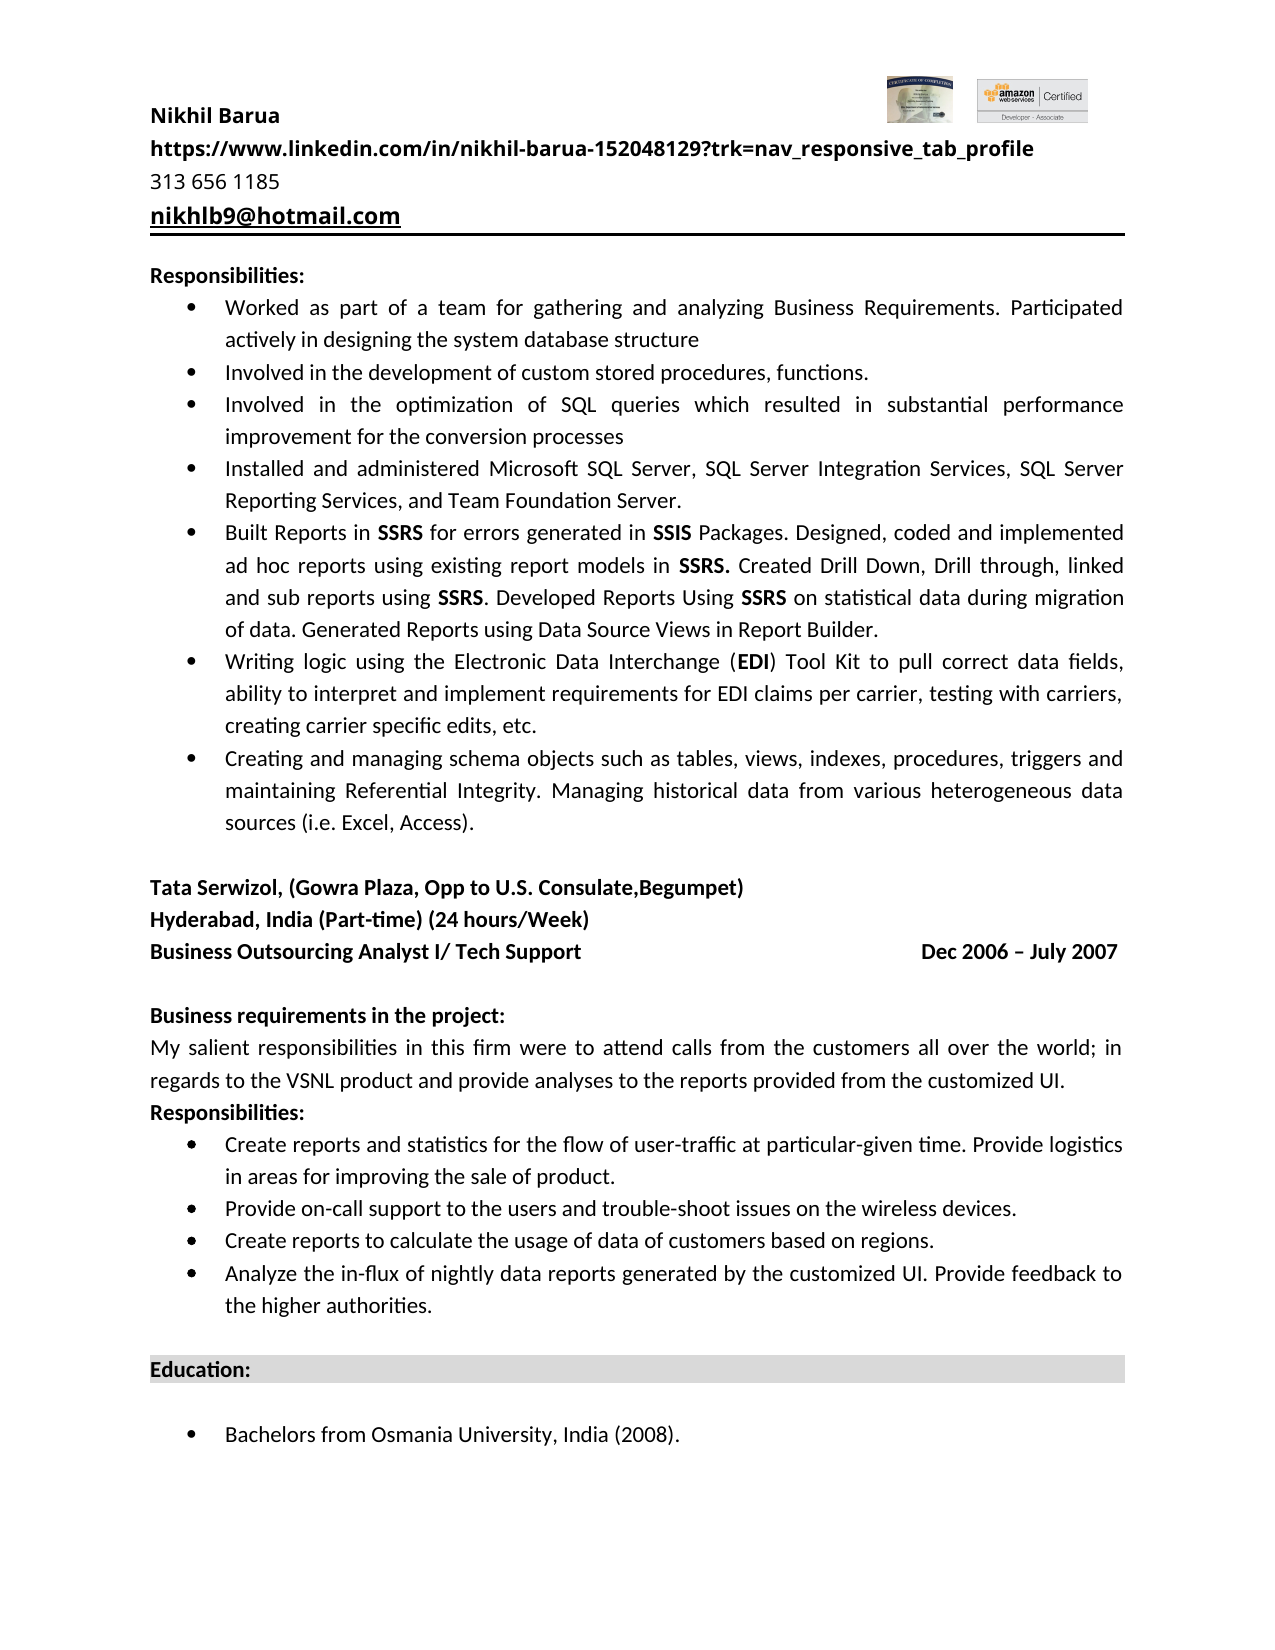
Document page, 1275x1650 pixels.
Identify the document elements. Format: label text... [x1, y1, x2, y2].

text Tata Serwizol, (Gowra Plaza, Opp to U.S. Consulate,Begumpet) [150, 873, 1125, 901]
text Responsibilities: [150, 261, 1125, 289]
list Analyze the in-flux of nightly data reports generated by the customized UI. Provide feedback to the higher authorities. [187, 1259, 1125, 1319]
list Create reports and statistics for the flow of user-traffic at particular-given time. Provide logistics in areas for improving the sale of product. [187, 1130, 1125, 1190]
list Provide on-call support to the users and trouble-shoot issues on the wireless devices. [187, 1194, 1125, 1222]
picture [887, 75, 954, 124]
list Writing logic using the Electronic Data Interchange (EDI) Tool Kit to pull correct data fields, ability to interpret and implement requirements for EDI claims per carrier, testing with carriers, creating carrier specific edits, etc. [187, 647, 1125, 740]
list Built Reports in SSRS for errors generated in SSIS Packages. Designed, coded and implemented ad hoc reports using existing report models in SSRS. Created Drill Down, Drill through, linked and sub reports using SSRS. Developed Reports Using SSRS on statistical data during migration of data. Generated Reports using Data Source Views in Report Builder. [187, 518, 1125, 643]
list Involved in the development of custom stored procedures, functions. [187, 358, 1125, 386]
picture [975, 77, 1090, 124]
list Involved in the optimization of SQL queries which resulted in substantial performance improvement for the conversion processes [187, 390, 1125, 450]
text Responsibilities: [150, 1098, 1125, 1126]
list Creating and managing schema objects such as tables, views, indexes, procedures, triggers and maintaining Referential Integrity. Managing historical data from various heterogeneous data sources (i.e. Excel, Access). [187, 744, 1125, 836]
text Business Outsourcing Analyst I/ Tech Support Dec 2006 – July 2007 [150, 937, 1125, 965]
list Create reports to calculate the usage of data of customers based on regions. [187, 1227, 1125, 1255]
text Business requirements in the project: [150, 1001, 1125, 1029]
text Education: [150, 1355, 1125, 1383]
list Installed and administered Microsoft SQL Server, SQL Server Integration Services, SQL Server Reporting Services, and Team Foundation Server. [187, 454, 1125, 514]
list Worked as part of a team for gathering and analyzing Business Requirements. Participated actively in designing the system database structure [187, 293, 1125, 353]
text Hyderabad, India (Part-time) (24 hours/Week) [150, 905, 1125, 933]
list Bachelors from Osmania University, India (2008). [187, 1420, 1125, 1448]
text My salient responsibilities in this firm were to attend calls from the customers all over the world; in regards to the VSNL product and provide analyses to the reports provided from the customized UI. [150, 1033, 1125, 1094]
